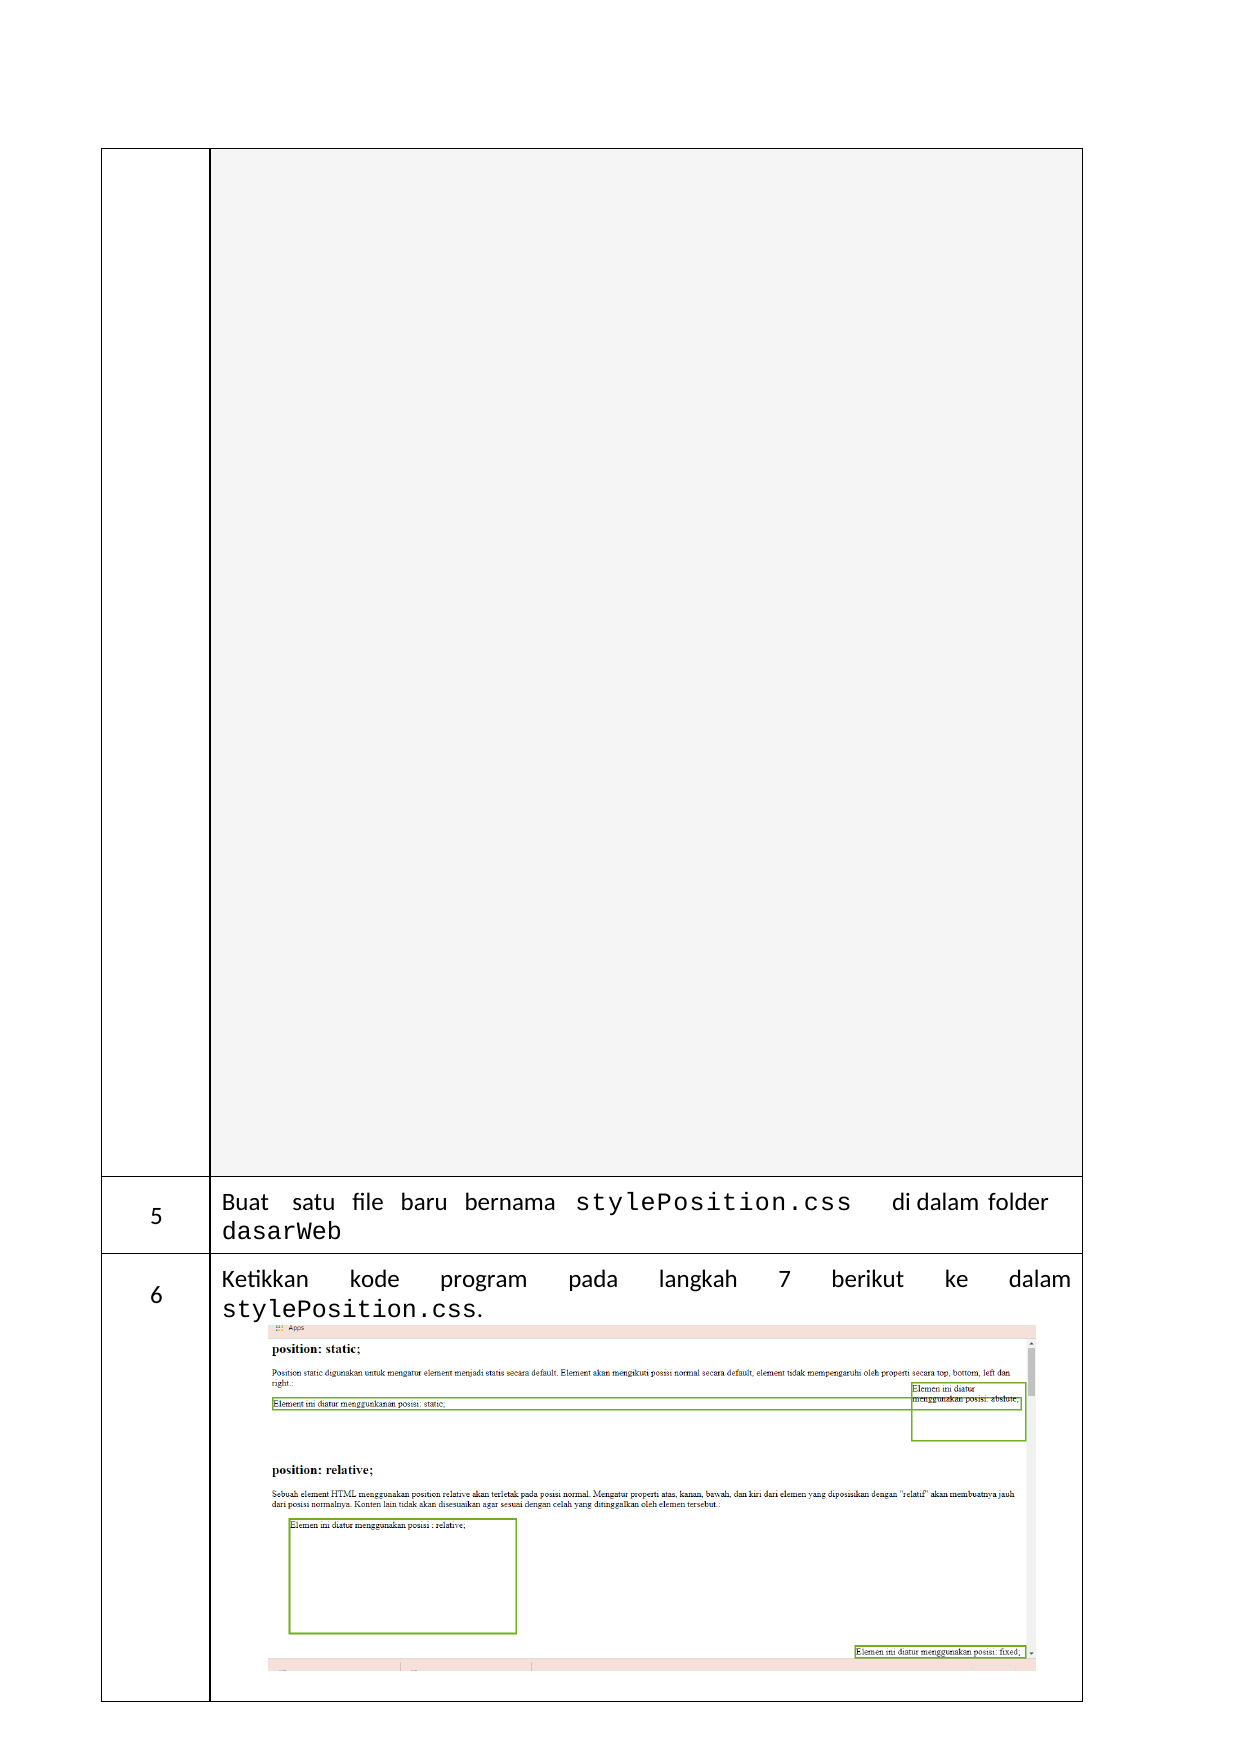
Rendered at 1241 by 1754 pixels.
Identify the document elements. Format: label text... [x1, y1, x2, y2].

picture [267, 1325, 1036, 1671]
table_cell Buat satu file baru bernama stylePosition.css di dalam folder dasarWeb [211, 1177, 1082, 1253]
table_header [211, 149, 1082, 1176]
table_cell 5 [102, 1177, 209, 1253]
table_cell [211, 1254, 1082, 1701]
table_cell 6 [102, 1254, 209, 1701]
table_header [102, 149, 209, 1176]
